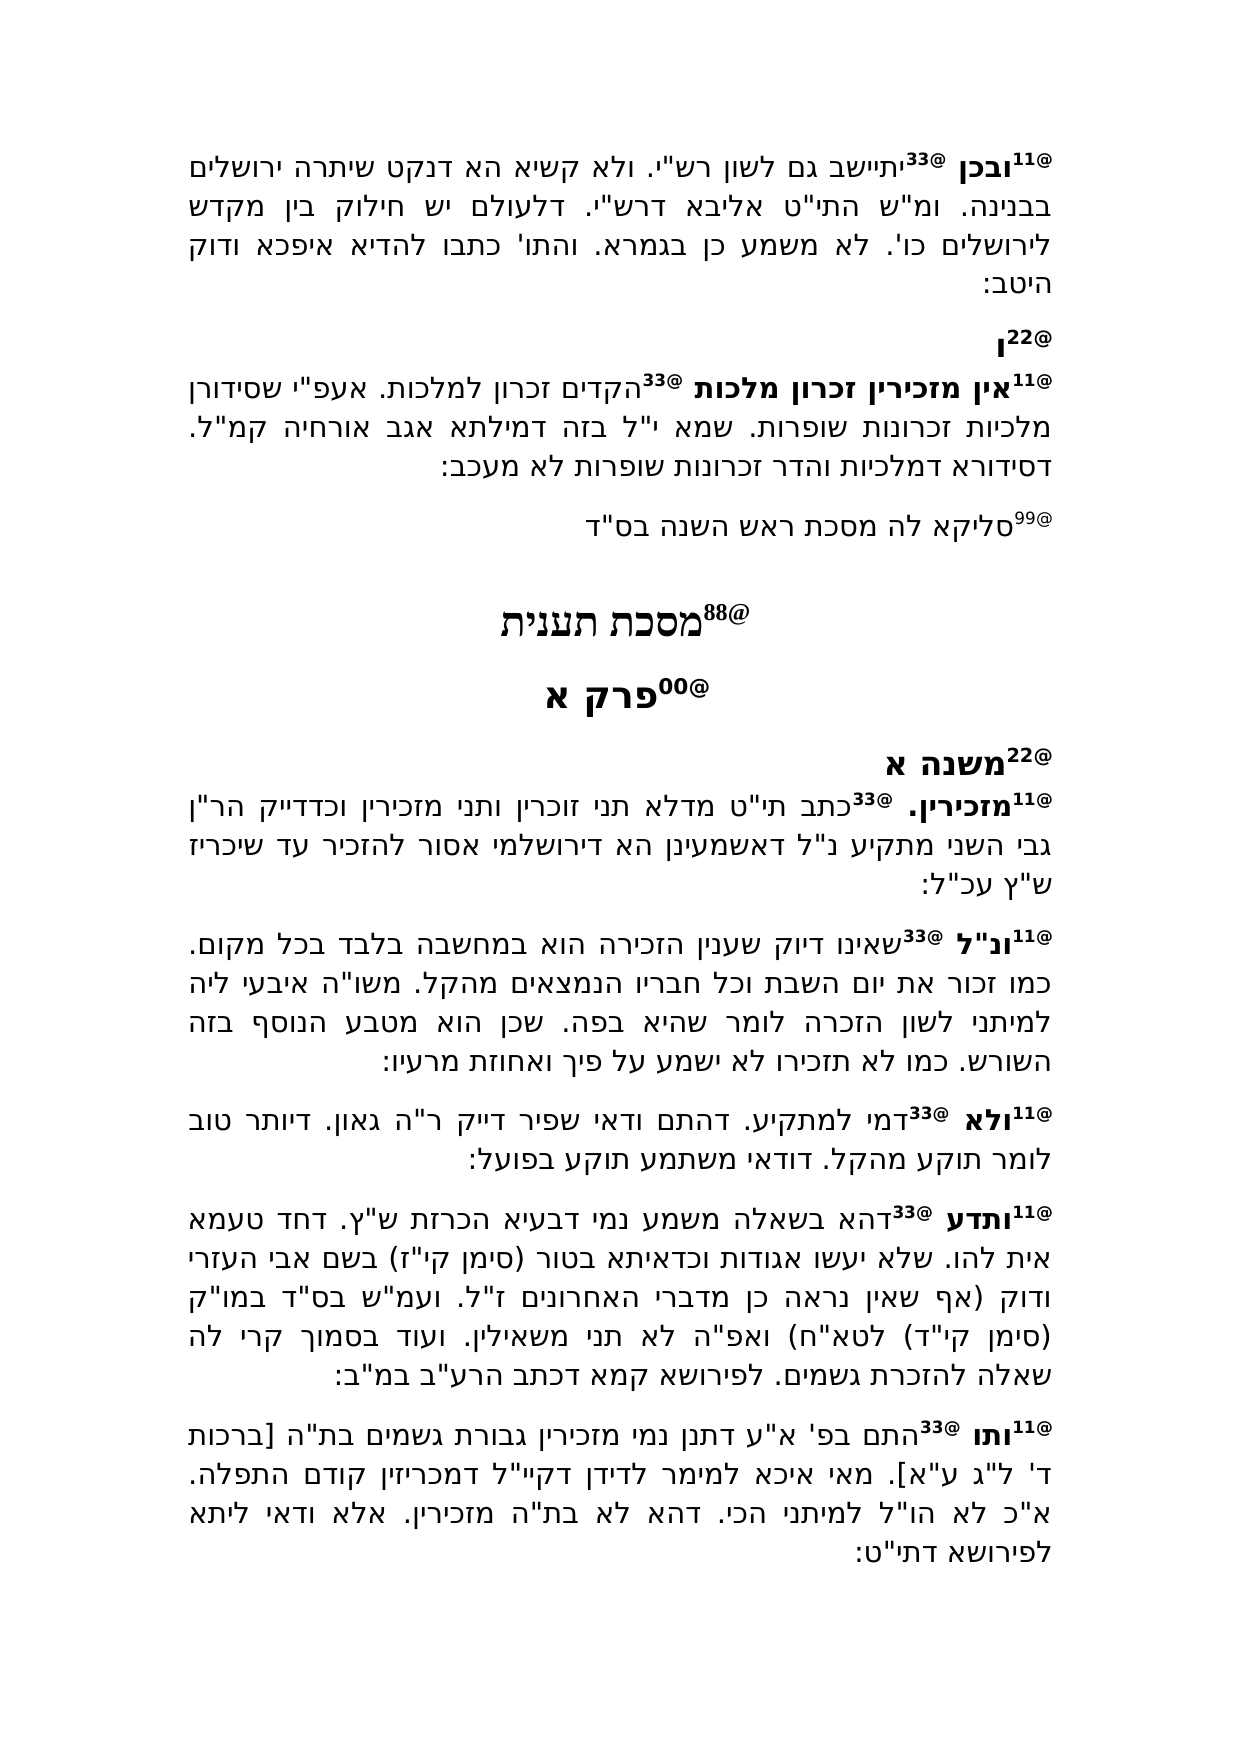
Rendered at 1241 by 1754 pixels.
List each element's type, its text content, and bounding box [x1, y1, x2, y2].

subtitle @00פרק א [187, 674, 1053, 717]
text @11מזכירין. @33כתב תי"ט מדלא תני זוכרין ותני מזכירין וכדדייק הר"ן גבי השני מתקיע נ"ל דאשמעינן הא דירושלמי אסור להזכיר עד שיכריז ש"ץ עכ"ל: [187, 789, 1053, 901]
text @11ונ"ל @33שאינו דיוק שענין הזכירה הוא במחשבה בלבד בכל מקום. כמו זכור את יום השבת וכל חבריו הנמצאים מהקל. משו"ה איבעי ליה למיתני לשון הזכרה לומר שהיא בפה. שכן הוא מטבע הנוסף בזה השורש. כמו לא תזכירו לא ישמע על פיך ואחוזת מרעיו: [187, 927, 1053, 1078]
subtitle @88מסכת תענית [187, 598, 1053, 646]
text @11ולא @33דמי למתקיע. דהתם ודאי שפיר דייק ר"ה גאון. דיותר טוב לומר תוקע מהקל. דודאי משתמע תוקע בפועל: [187, 1104, 1053, 1177]
text @99סליקא לה מסכת ראש השנה בס"ד [187, 509, 1053, 543]
text @11ובכן @33יתיישב גם לשון רש"י. ולא קשיא הא דנקט שיתרה ירושלים בבנינה. ומ"ש התי"ט אליבא דרש"י. דלעולם יש חילוק בין מקדש לירושלים כו'. לא משמע כן בגמרא. והתו' כתבו להדיא איפכא ודוק היטב: [187, 150, 1053, 301]
text @11ותו @33התם בפ' א"ע דתנן נמי מזכירין גבורת גשמים בת"ה [ברכות ד' ל"ג ע"א]. מאי איכא למימר לדידן דקיי"ל דמכריזין קודם התפלה. א"כ לא הו"ל למיתני הכי. דהא לא בת"ה מזכירין. אלא ודאי ליתא לפירושא דתי"ט: [187, 1418, 1053, 1569]
text @11אין מזכירין זכרון מלכות @33הקדים זכרון למלכות. אעפ"י שסידורן מלכיות זכרונות שופרות. שמא י"ל בזה דמילתא אגב אורחיה קמ"ל. דסידורא דמלכיות והדר זכרונות שופרות לא מעכב: [187, 371, 1053, 483]
subtitle @22ו [187, 327, 1053, 366]
subtitle @22משנה א [187, 745, 1053, 784]
text @11ותדע @33דהא בשאלה משמע נמי דבעיא הכרזת ש"ץ. דחד טעמא אית להו. שלא יעשו אגודות וכדאיתא בטור (סימן קי"ז) בשם אבי העזרי ודוק (אף שאין נראה כן מדברי האחרונים ז"ל. ועמ"ש בס"ד במו"ק (סימן קי"ד) לטא"ח) ואפ"ה לא תני משאילין. ועוד בסמוך קרי לה שאלה להזכרת גשמים. לפירושא קמא דכתב הרע"ב במ"ב: [187, 1202, 1053, 1392]
